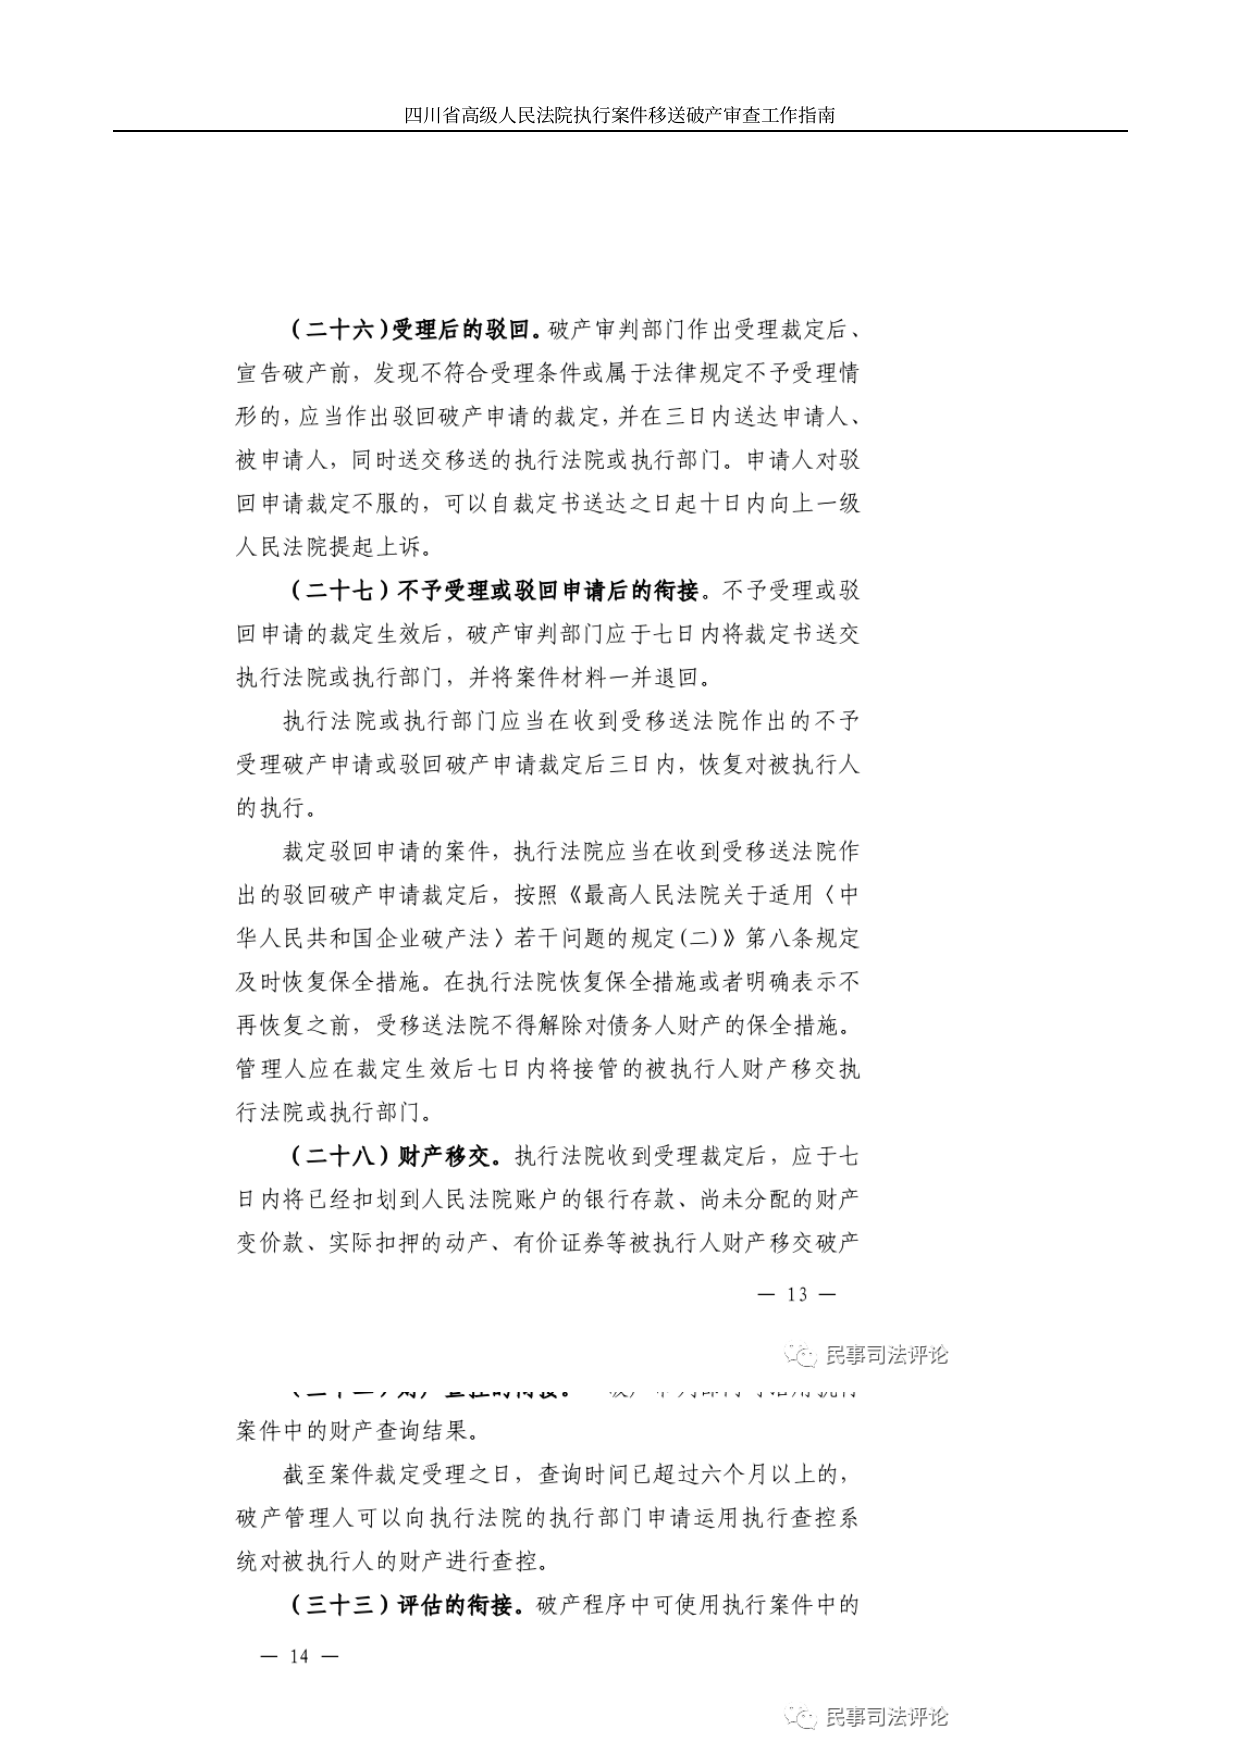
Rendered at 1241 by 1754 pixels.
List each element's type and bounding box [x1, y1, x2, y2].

picture [112, 172, 976, 1754]
